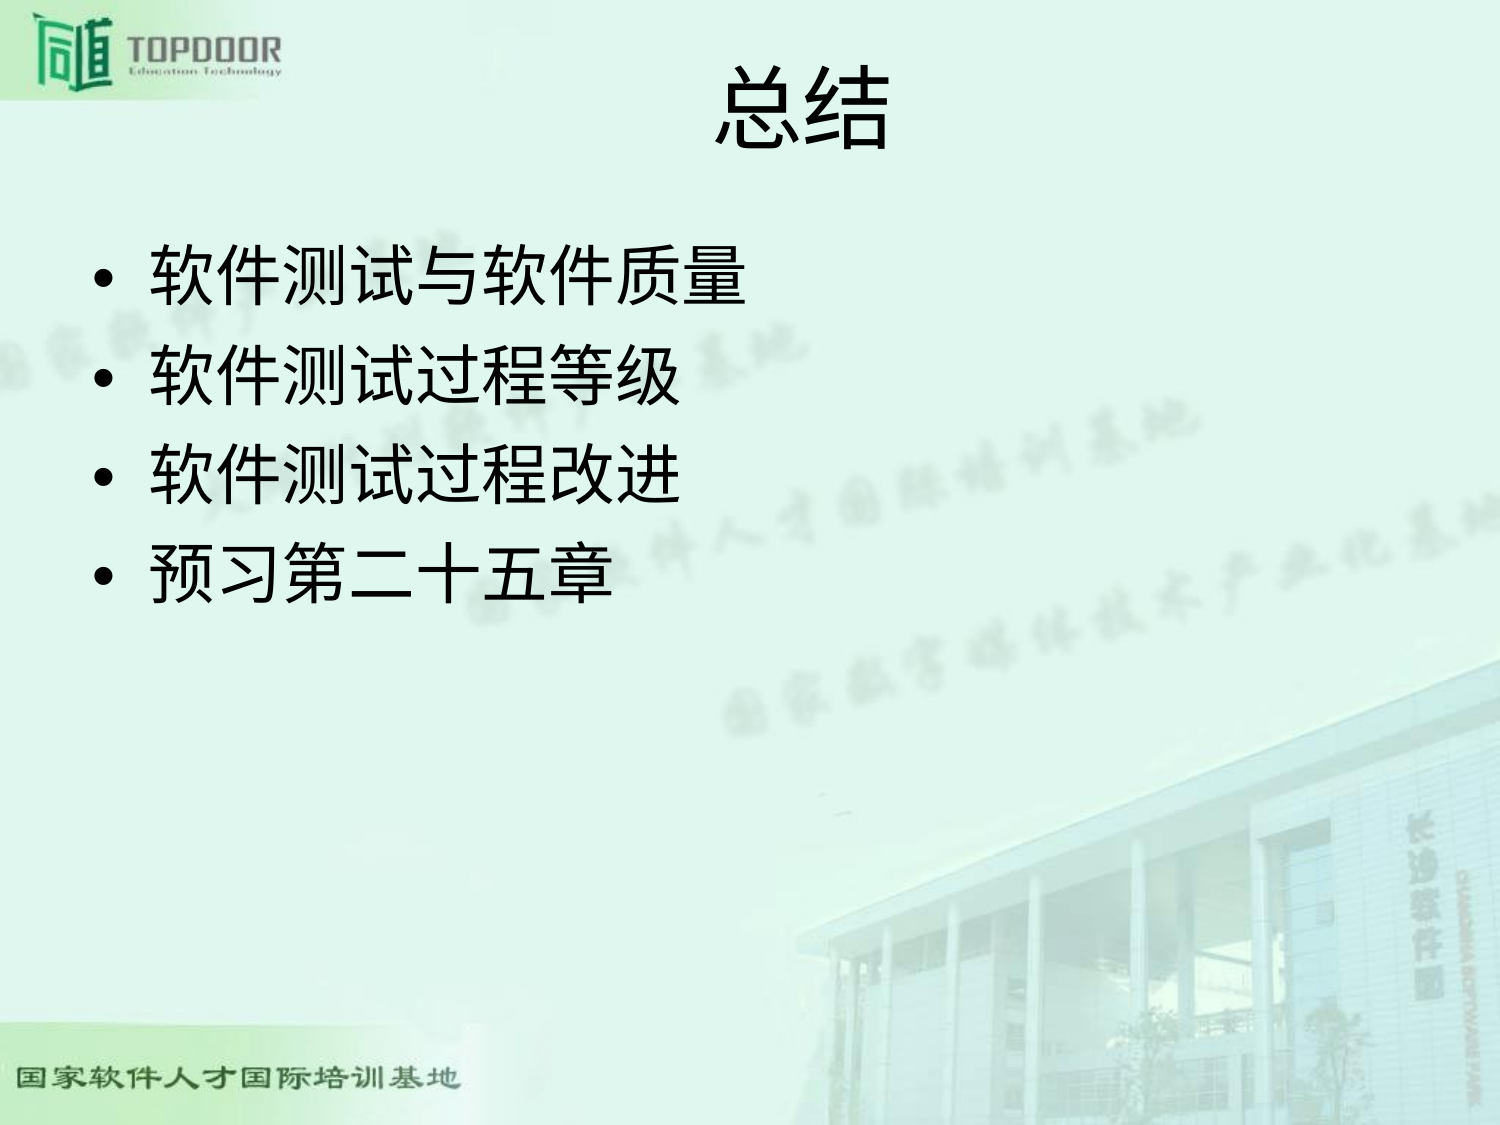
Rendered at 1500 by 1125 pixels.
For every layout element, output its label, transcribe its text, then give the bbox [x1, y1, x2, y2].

list 软件测试过程等级 [92, 323, 1473, 419]
list 预习第二十五章 [92, 522, 1473, 618]
text 总结 [258, 52, 1347, 166]
list 软件测试与软件质量 [92, 223, 1473, 320]
list 软件测试过程改进 [92, 422, 1473, 519]
picture [0, 0, 1500, 1125]
